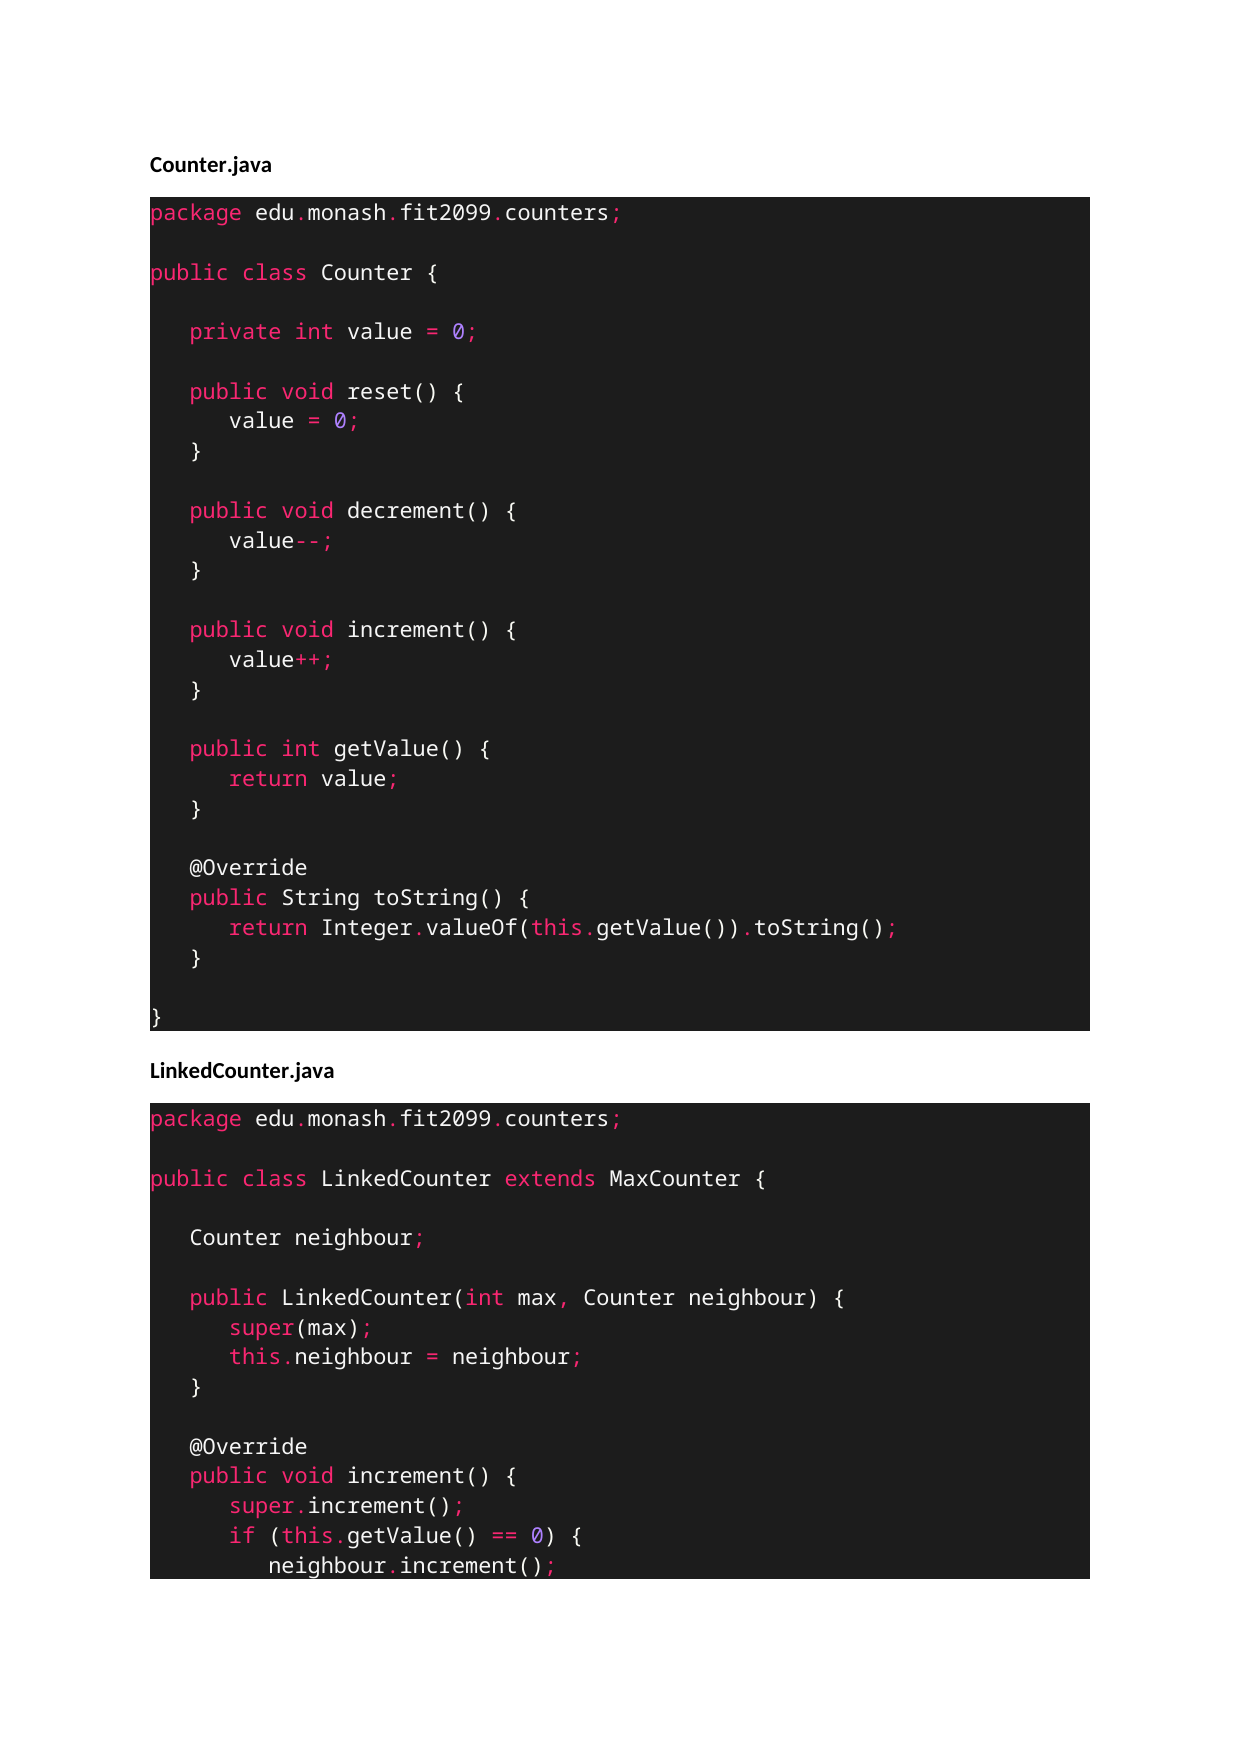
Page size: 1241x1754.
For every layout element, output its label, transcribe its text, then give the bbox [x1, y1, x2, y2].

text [150, 1103, 1090, 1579]
text Counter.java [150, 150, 1090, 178]
text LinkedCounter.java [150, 1056, 1090, 1084]
text package edu.monash.fit2099.counters; public class Counter { private int value = 0; public void reset() { value = 0; } public void decrement() { value--; } public void increment() { value++; } public int getValue() { return value; } @Override public String toString() { return Integer.valueOf(this.getValue()).toString(); } } [150, 197, 1090, 1031]
